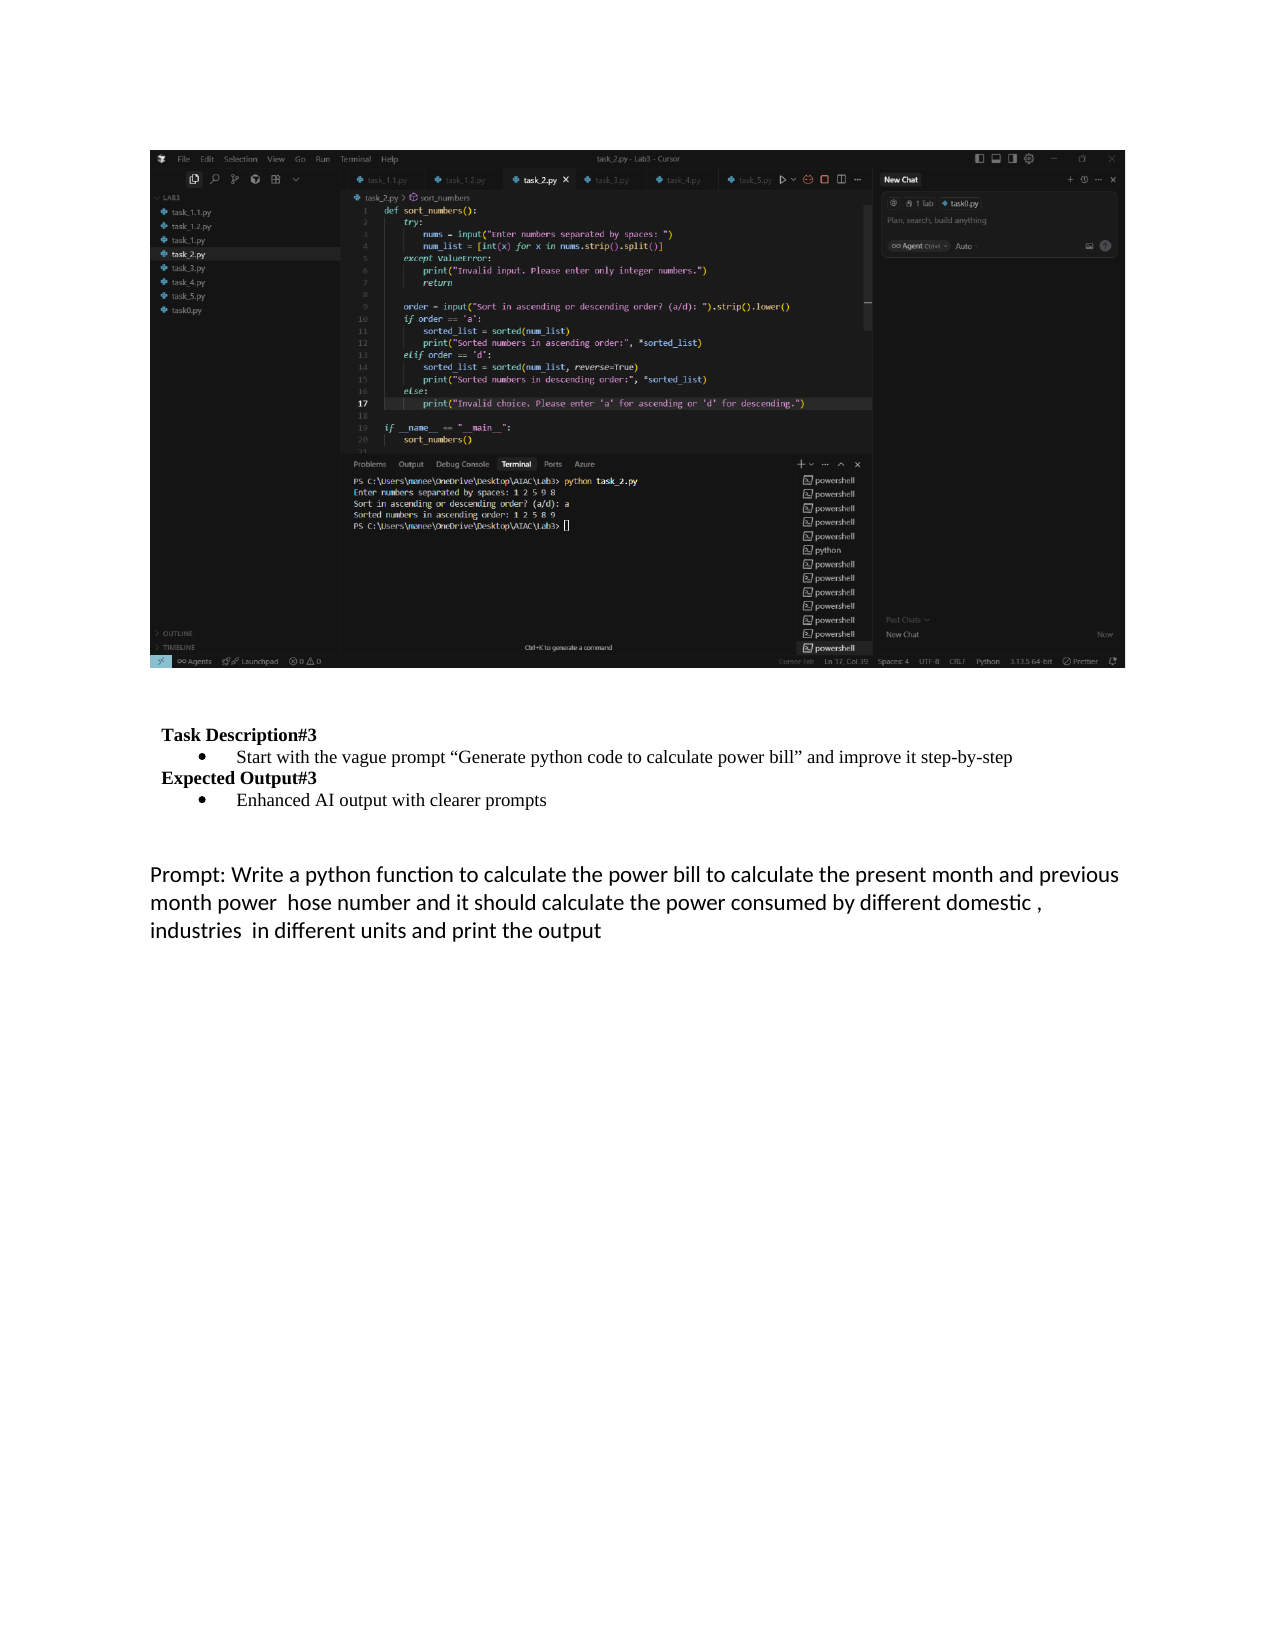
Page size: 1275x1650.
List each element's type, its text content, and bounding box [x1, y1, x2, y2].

text Expected Output#3 [161, 767, 1125, 789]
picture [150, 150, 1125, 668]
text Task Description#3 [161, 724, 1125, 746]
text Prompt: Write a python function to calculate the power bill to calculate the present month and previous month power hose number and it should calculate the power consumed by different domestic , industries in different units and print the output [150, 860, 1125, 944]
list Start with the vague prompt “Generate python code to calculate power bill” and improve it step-by-step [199, 746, 1125, 767]
list Enhanced AI output with clearer prompts [199, 789, 1125, 810]
